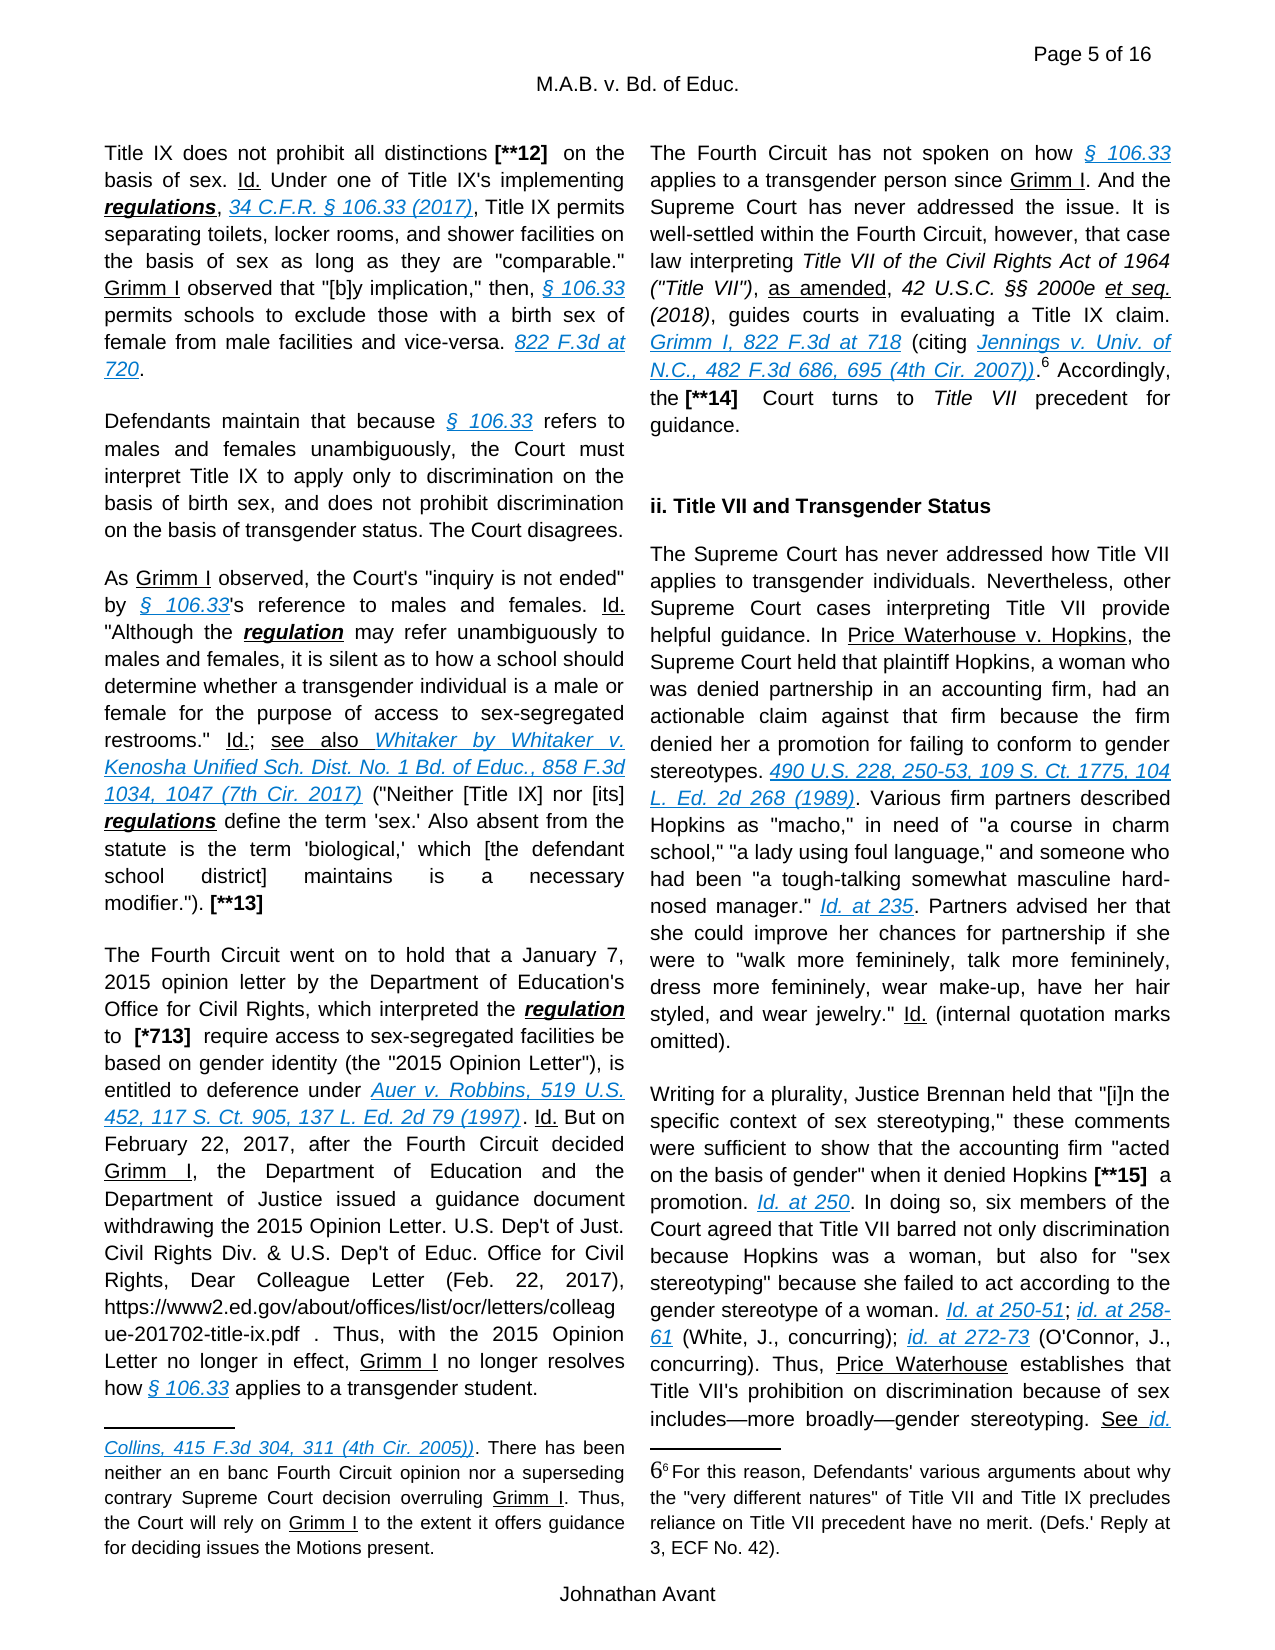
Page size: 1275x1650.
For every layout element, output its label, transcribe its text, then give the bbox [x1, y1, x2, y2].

text The Supreme Court has never addressed how Title VII applies to transgender individuals. Nevertheless, other Supreme Court cases interpreting Title VII provide helpful guidance. In Price Waterhouse v. Hopkins, the Supreme Court held that plaintiff Hopkins, a woman who was denied partnership in an accounting firm, had an actionable claim against that firm because the firm denied her a promotion for failing to conform to gender stereotypes. 490 U.S. 228, 250-53, 109 S. Ct. 1775, 104 L. Ed. 2d 268 (1989). Various firm partners described Hopkins as "macho," in need of "a course in charm school," "a lady using foul language," and someone who had been "a tough-talking somewhat masculine hard-nosed manager." Id. at 235. Partners advised her that she could improve her chances for partnership if she were to "walk more femininely, talk more femininely, dress more femininely, wear make-up, have her hair styled, and wear jewelry." Id. (internal quotation marks omitted). [650, 539, 1171, 1053]
text As Grimm I observed, the Court's "inquiry is not ended" by § 106.33's reference to males and females. Id. "Although the regulation may refer unambiguously to males and females, it is silent as to how a school should determine whether a transgender individual is a male or female for the purpose of access to sex-segregated restrooms." Id.; see also Whitaker by Whitaker v. Kenosha Unified Sch. Dist. No. 1 Bd. of Educ., 858 F.3d 1034, 1047 (7th Cir. 2017) ("Neither [Title IX] nor [its] regulations define the term 'sex.' Also absent from the statute is the term 'biological,' which [the defendant school district] maintains is a necessary modifier."). [**13] [104, 562, 625, 776]
text The Fourth Circuit has not spoken on how § 106.33 applies to a transgender person since Grimm I. And the Supreme Court has never addressed the issue. It is well-settled within the Fourth Circuit, however, that case law interpreting Title VII of the Civil Rights Act of 1964 ("Title VII"), as amended, 42 U.S.C. §§ 2000e et seq. (2018), guides courts in evaluating a Title IX claim. Grimm I, 822 F.3d at 718 (citing Jennings v. Univ. of N.C., 482 F.3d 686, 695 (4th Cir. 2007)).6 Accordingly, the [**14] Court turns to Title VII precedent for guidance. [650, 137, 1171, 437]
text ii. Title VII and Transgender Status [650, 462, 1171, 518]
text The Fourth Circuit went on to hold that a January 7, 2015 opinion letter by the Department of Education's Office for Civil Rights, which interpreted the regulation to [*713] require access to sex-segregated facilities be based on gender identity (the "2015 Opinion Letter"), is entitled to deference under Auer v. Robbins, 519 U.S. 452, 117 S. Ct. 905, 137 L. Ed. 2d 79 (1997). Id. But on February 22, 2017, after the Fourth Circuit decided Grimm I, the Department of Education and the Department of Justice issued a guidance document withdrawing the 2015 Opinion Letter. U.S. Dep't of Just. Civil Rights Div. & U.S. Dep't of Educ. Office for Civil Rights, Dear Colleague Letter (Feb. 22, 2017), https://www2.ed.gov/about/offices/list/ocr/letters/colleague-201702-title-ix.pdf . Thus, with the 2015 Opinion Letter no longer in effect, Grimm I no longer resolves how § 106.33 applies to a transgender student. [104, 939, 625, 1400]
text Title IX does not prohibit all distinctions [**12] on the basis of sex. Id. Under one of Title IX's implementing regulations, 34 C.F.R. § 106.33 (2017), Title IX permits separating toilets, locker rooms, and shower facilities on the basis of sex as long as they are "comparable." Grimm I observed that "[b]y implication," then, § 106.33 permits schools to exclude those with a birth sex of female from male facilities and vice-versa. 822 F.3d at 720. [104, 137, 625, 381]
text Defendants maintain that because § 106.33 refers to males and females unambiguously, the Court must interpret Title IX to apply only to discrimination on the basis of birth sex, and does not prohibit discrimination on the basis of transgender status. The Court disagrees. [104, 406, 625, 542]
text As Grimm I observed, the Court's "inquiry is not ended" by § 106.33's reference to males and females. Id. "Although the regulation may refer unambiguously to males and females, it is silent as to how a school should determine whether a transgender individual is a male or female for the purpose of access to sex-segregated restrooms." Id.; see also Whitaker by Whitaker v. Kenosha Unified Sch. Dist. No. 1 Bd. of Educ., 858 F.3d 1034, 1047 (7th Cir. 2017) ("Neither [Title IX] nor [its] regulations define the term 'sex.' Also absent from the statute is the term 'biological,' which [the defendant school district] maintains is a necessary modifier."). [**13] [104, 777, 625, 914]
